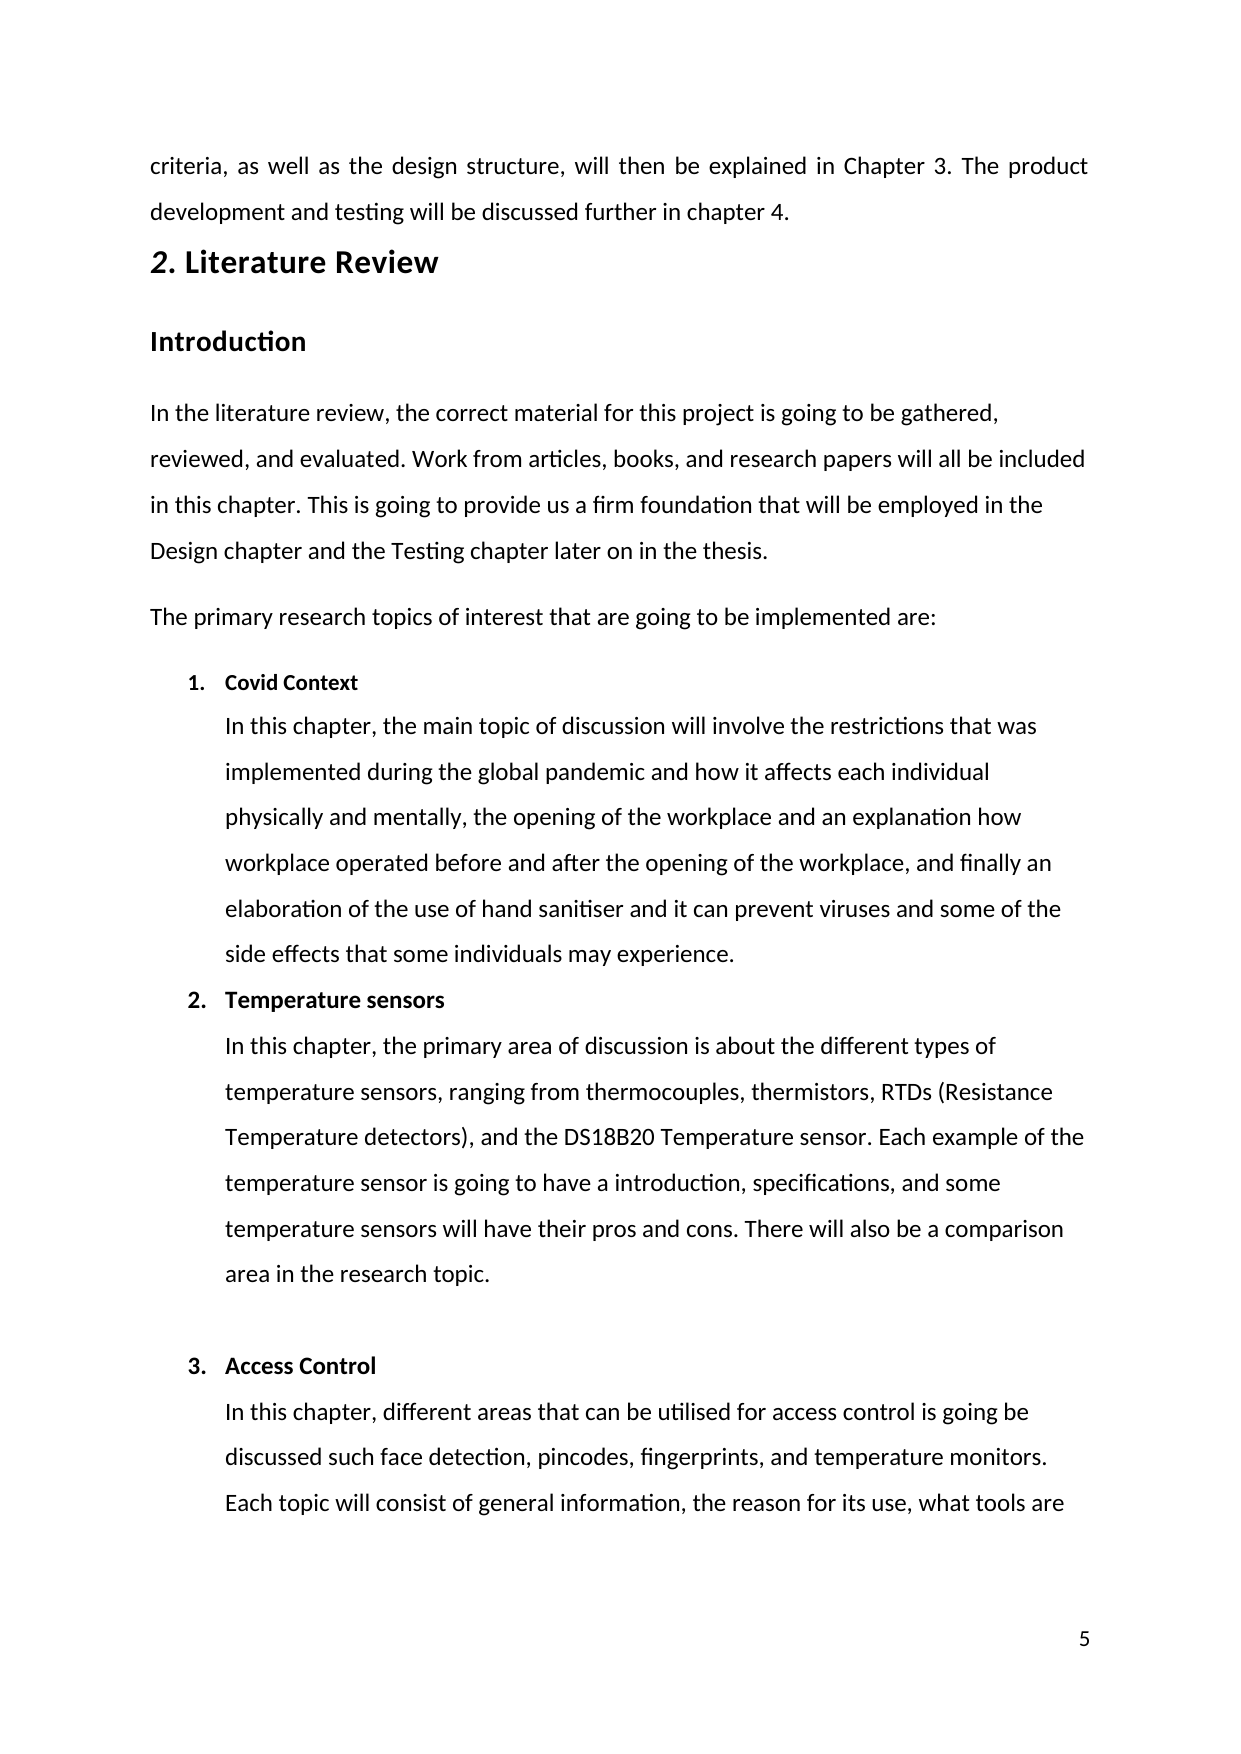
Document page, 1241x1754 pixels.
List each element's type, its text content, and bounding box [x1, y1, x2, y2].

list In this chapter, the main topic of discussion will involve the restrictions that was implemented during the global pandemic and how it affects each individual physically and mentally, the opening of the workplace and an explanation how workplace operated before and after the opening of the workplace, and finally an elaboration of the use of hand sanitiser and it can prevent viruses and some of the side effects that some individuals may experience. [225, 710, 1090, 969]
list In this chapter, the primary area of discussion is about the different types of temperature sensors, ranging from thermocouples, thermistors, RTDs (Resistance Temperature detectors), and the DS18B20 Temperature sensor. Each example of the temperature sensor is going to have a introduction, specifications, and some temperature sensors will have their pros and cons. There will also be a comparison area in the research topic. [225, 1030, 1090, 1289]
text Introduction [150, 323, 1090, 359]
text The primary research topics of interest that are going to be implemented are: [150, 601, 1090, 632]
text 2. Literature Review [150, 241, 1090, 282]
list Access Control [187, 1350, 1090, 1381]
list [225, 1396, 1090, 1518]
list Covid Context [187, 668, 1090, 696]
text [150, 150, 1090, 226]
list Temperature sensors [187, 984, 1090, 1015]
text In the literature review, the correct material for this project is going to be gathered, reviewed, and evaluated. Work from articles, books, and research papers will all be included in this chapter. This is going to provide us a firm foundation that will be employed in the Design chapter and the Testing chapter later on in the thesis. [150, 398, 1090, 565]
